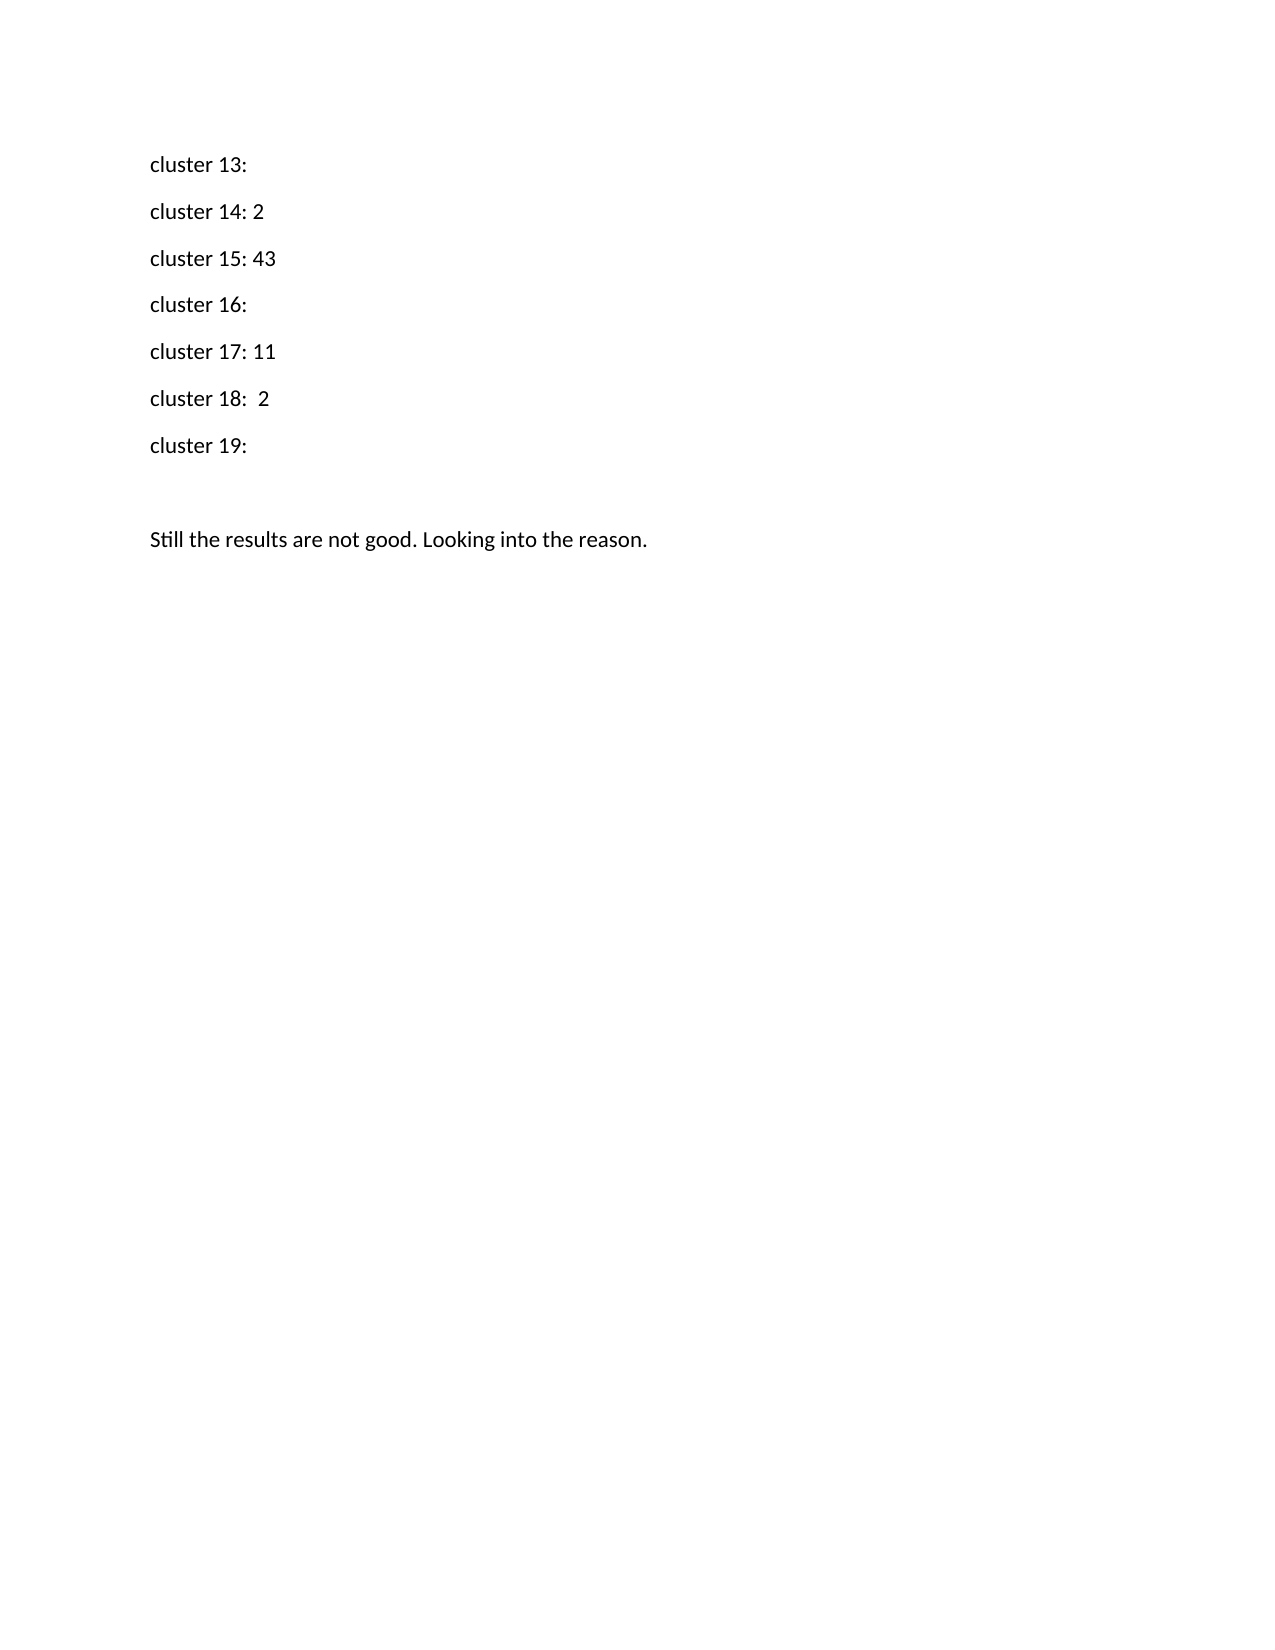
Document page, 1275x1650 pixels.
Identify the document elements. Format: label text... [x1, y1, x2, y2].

text cluster 19: [150, 431, 1125, 459]
text cluster 13: [150, 150, 1125, 178]
text cluster 17: 11 [150, 337, 1125, 366]
text cluster 16: [150, 291, 1125, 319]
text cluster 18: 2 [150, 384, 1125, 412]
text cluster 15: 43 [150, 244, 1125, 272]
text Still the results are not good. Looking into the reason. [150, 525, 1125, 553]
text cluster 14: 2 [150, 197, 1125, 225]
